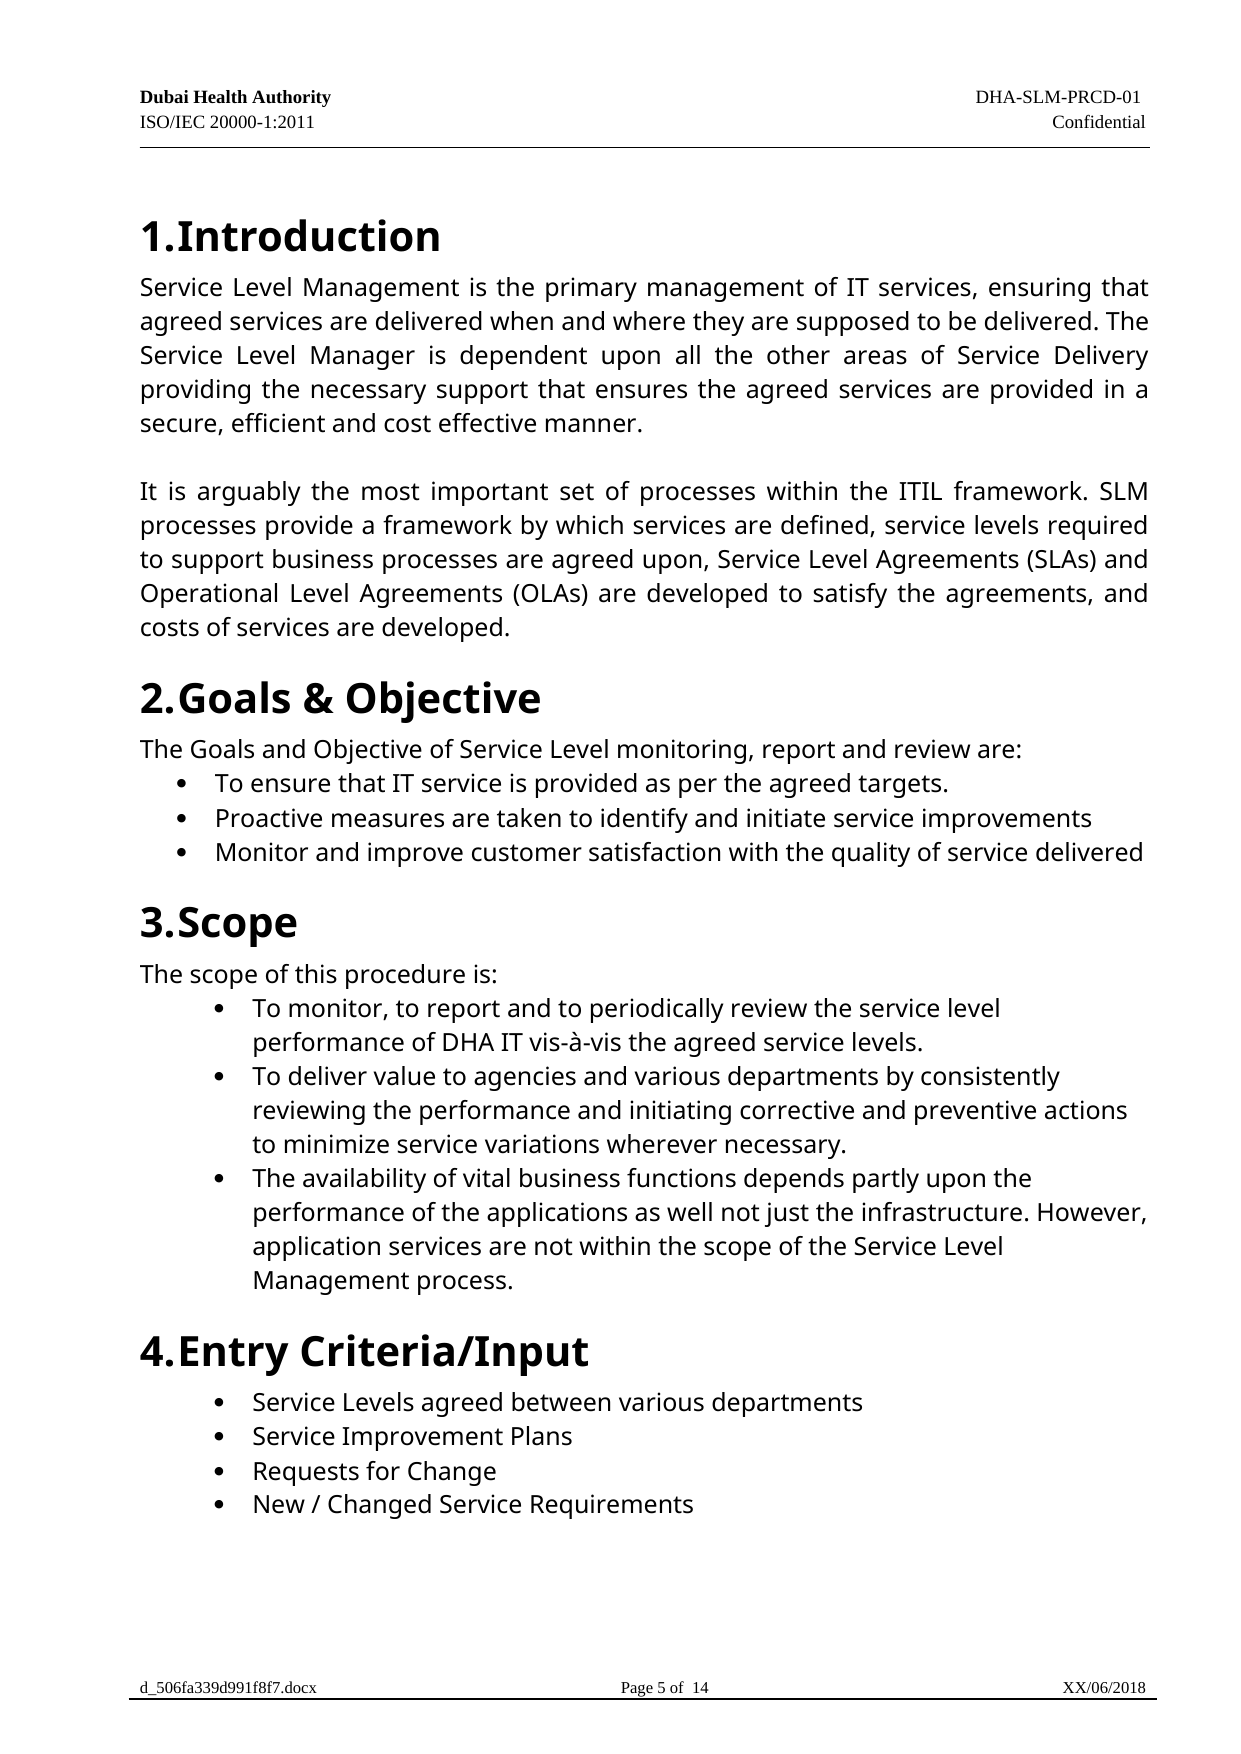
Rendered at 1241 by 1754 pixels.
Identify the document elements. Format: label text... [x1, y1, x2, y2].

list Requests for Change [214, 1453, 1150, 1487]
list New / Changed Service Requirements [214, 1487, 1150, 1521]
list Monitor and improve customer satisfaction with the quality of service delivered [177, 834, 1150, 868]
subtitle Goals & Objective [139, 669, 1150, 726]
text It is arguably the most important set of processes within the ITIL framework. SLM processes provide a framework by which services are defined, service levels required to support business processes are agreed upon, Service Level Agreements (SLAs) and Operational Level Agreements (OLAs) are developed to satisfy the agreements, and costs of services are developed. [139, 474, 1150, 644]
list To monitor, to report and to periodically review the service level performance of DHA IT vis-à-vis the agreed service levels. [214, 990, 1150, 1058]
list To deliver value to agencies and various departments by consistently reviewing the performance and initiating corrective and preventive actions to minimize service variations wherever necessary. [214, 1058, 1150, 1161]
text Service Level Management is the primary management of IT services, ensuring that agreed services are delivered when and where they are supposed to be delivered. The Service Level Manager is dependent upon all the other areas of Service Delivery providing the necessary support that ensures the agreed services are provided in a secure, efficient and cost effective manner. [139, 269, 1150, 440]
list To ensure that IT service is provided as per the agreed targets. [177, 766, 1150, 800]
list Service Levels agreed between various departments [214, 1385, 1150, 1419]
list Service Improvement Plans [214, 1419, 1150, 1453]
subtitle Entry Criteria/Input [139, 1322, 1150, 1379]
list Proactive measures are taken to identify and initiate service improvements [177, 800, 1150, 834]
text The Goals and Objective of Service Level monitoring, report and review are: [139, 732, 1150, 766]
list The availability of vital business functions depends partly upon the performance of the applications as well not just the infrastructure. However, application services are not within the scope of the Service Level Management process. [214, 1161, 1150, 1297]
text The scope of this procedure is: [139, 956, 1150, 990]
subtitle Introduction [139, 206, 1150, 263]
subtitle Scope [139, 893, 1150, 950]
